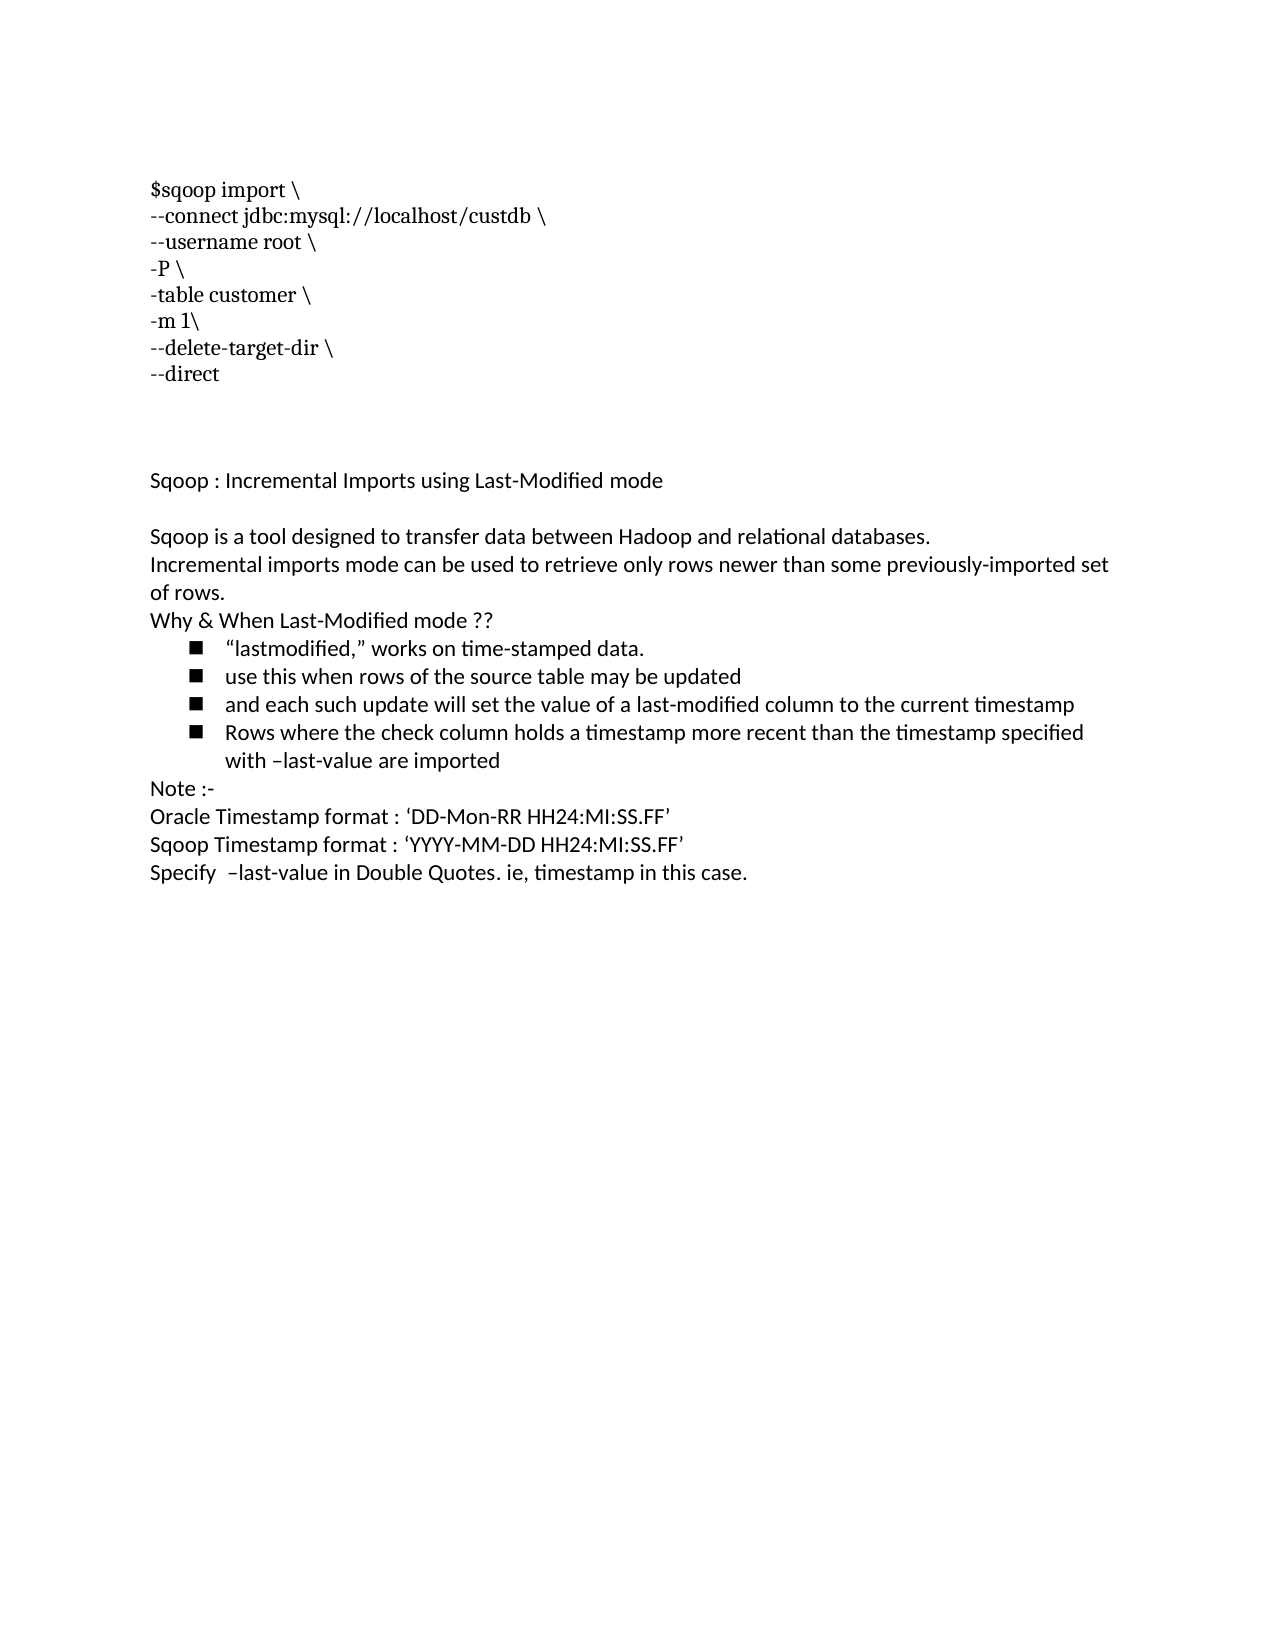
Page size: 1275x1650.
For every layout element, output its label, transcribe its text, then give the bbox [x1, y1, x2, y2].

text --direct [150, 361, 1125, 387]
text $sqoop import \ [150, 176, 1125, 203]
text Sqoop is a tool designed to transfer data between Hadoop and relational databases. Incremental imports mode can be used to retrieve only rows newer than some previously-imported set of rows. [150, 522, 1125, 606]
list “lastmodified,” works on time-stamped data. [187, 634, 1125, 662]
list Rows where the check column holds a timestamp more recent than the timestamp specified with –last-value are imported [187, 718, 1125, 774]
text Note :- [150, 774, 1125, 802]
text Specify –last-value in Double Quotes. ie, timestamp in this case. [150, 858, 1125, 887]
text --delete-target-dir \ [150, 334, 1125, 361]
text -P \ [150, 255, 1125, 282]
text --connect jdbc:mysql://localhost/custdb \ [150, 203, 1125, 229]
list use this when rows of the source table may be updated [187, 662, 1125, 690]
list and each such update will set the value of a last-modified column to the current timestamp [187, 690, 1125, 718]
text Sqoop Timestamp format : ‘YYYY-MM-DD HH24:MI:SS.FF’ [150, 831, 1125, 858]
text Sqoop : Incremental Imports using Last-Modified mode [150, 466, 1125, 494]
text Oracle Timestamp format : ‘DD-Mon-RR HH24:MI:SS.FF’ [150, 802, 1125, 831]
text --username root \ [150, 229, 1125, 255]
text -m 1\ [150, 308, 1125, 334]
text -table customer \ [150, 282, 1125, 308]
text Why & When Last-Modified mode ?? [150, 606, 1125, 634]
